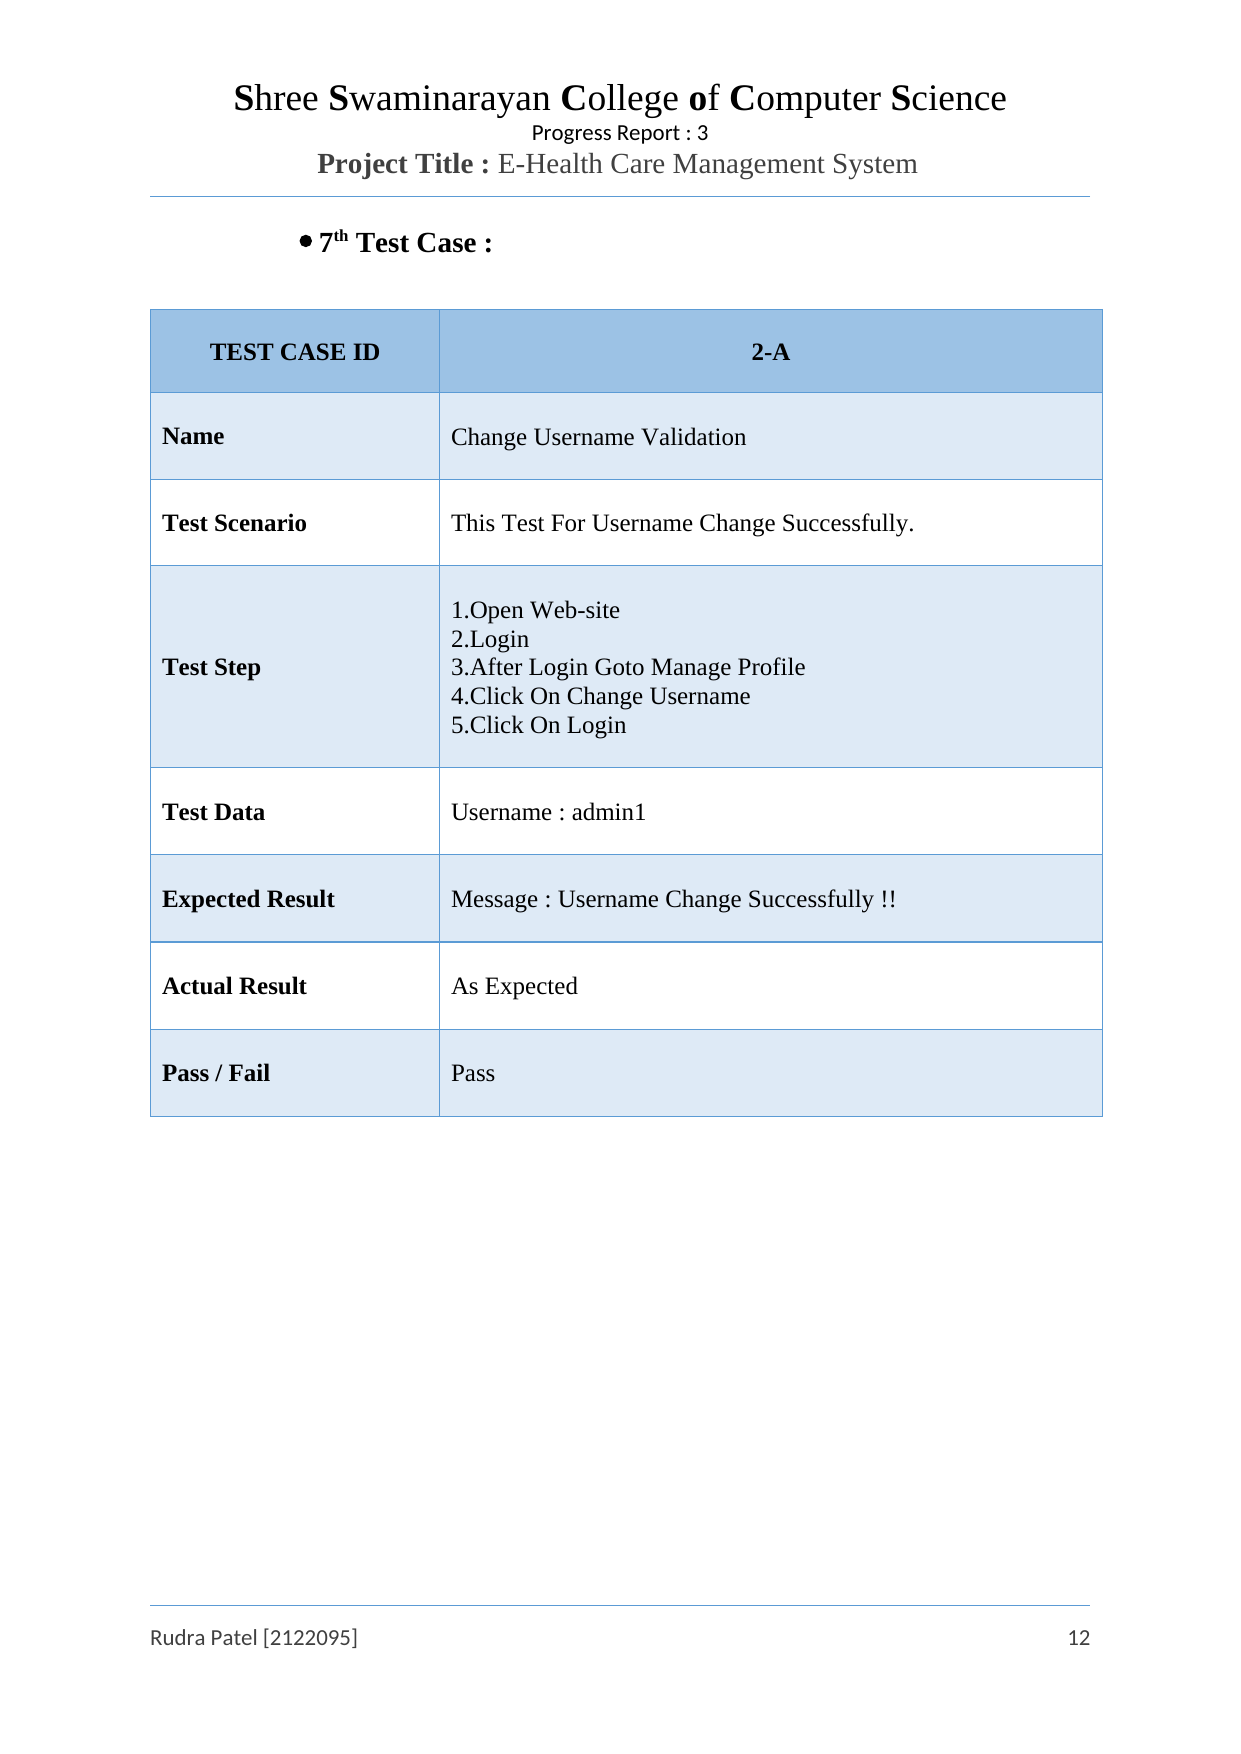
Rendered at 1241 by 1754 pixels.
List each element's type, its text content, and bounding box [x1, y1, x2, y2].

table_cell Test Scenario [151, 480, 439, 565]
list 7th Test Case : [300, 225, 1090, 290]
table_header 2-A [440, 310, 1102, 392]
table_cell This Test For Username Change Successfully. [440, 480, 1102, 565]
table_cell Test Step [151, 566, 439, 767]
table_cell Name [151, 393, 439, 479]
table_cell Pass [440, 1030, 1102, 1116]
table_cell As Expected [440, 943, 1102, 1029]
table_cell Actual Result [151, 943, 439, 1029]
table_header TEST CASE ID [151, 310, 439, 392]
table_cell Test Data [151, 768, 439, 854]
table_cell Username : admin1 [440, 768, 1102, 854]
table_cell Change Username Validation [440, 393, 1102, 479]
table_cell 1.Open Web-site 2.Login 3.After Login Goto Manage Profile 4.Click On Change Username 5.Click On Login [440, 566, 1102, 767]
table_cell Pass / Fail [151, 1030, 439, 1116]
table_cell Message : Username Change Successfully !! [440, 855, 1102, 941]
table_cell Expected Result [151, 855, 439, 941]
